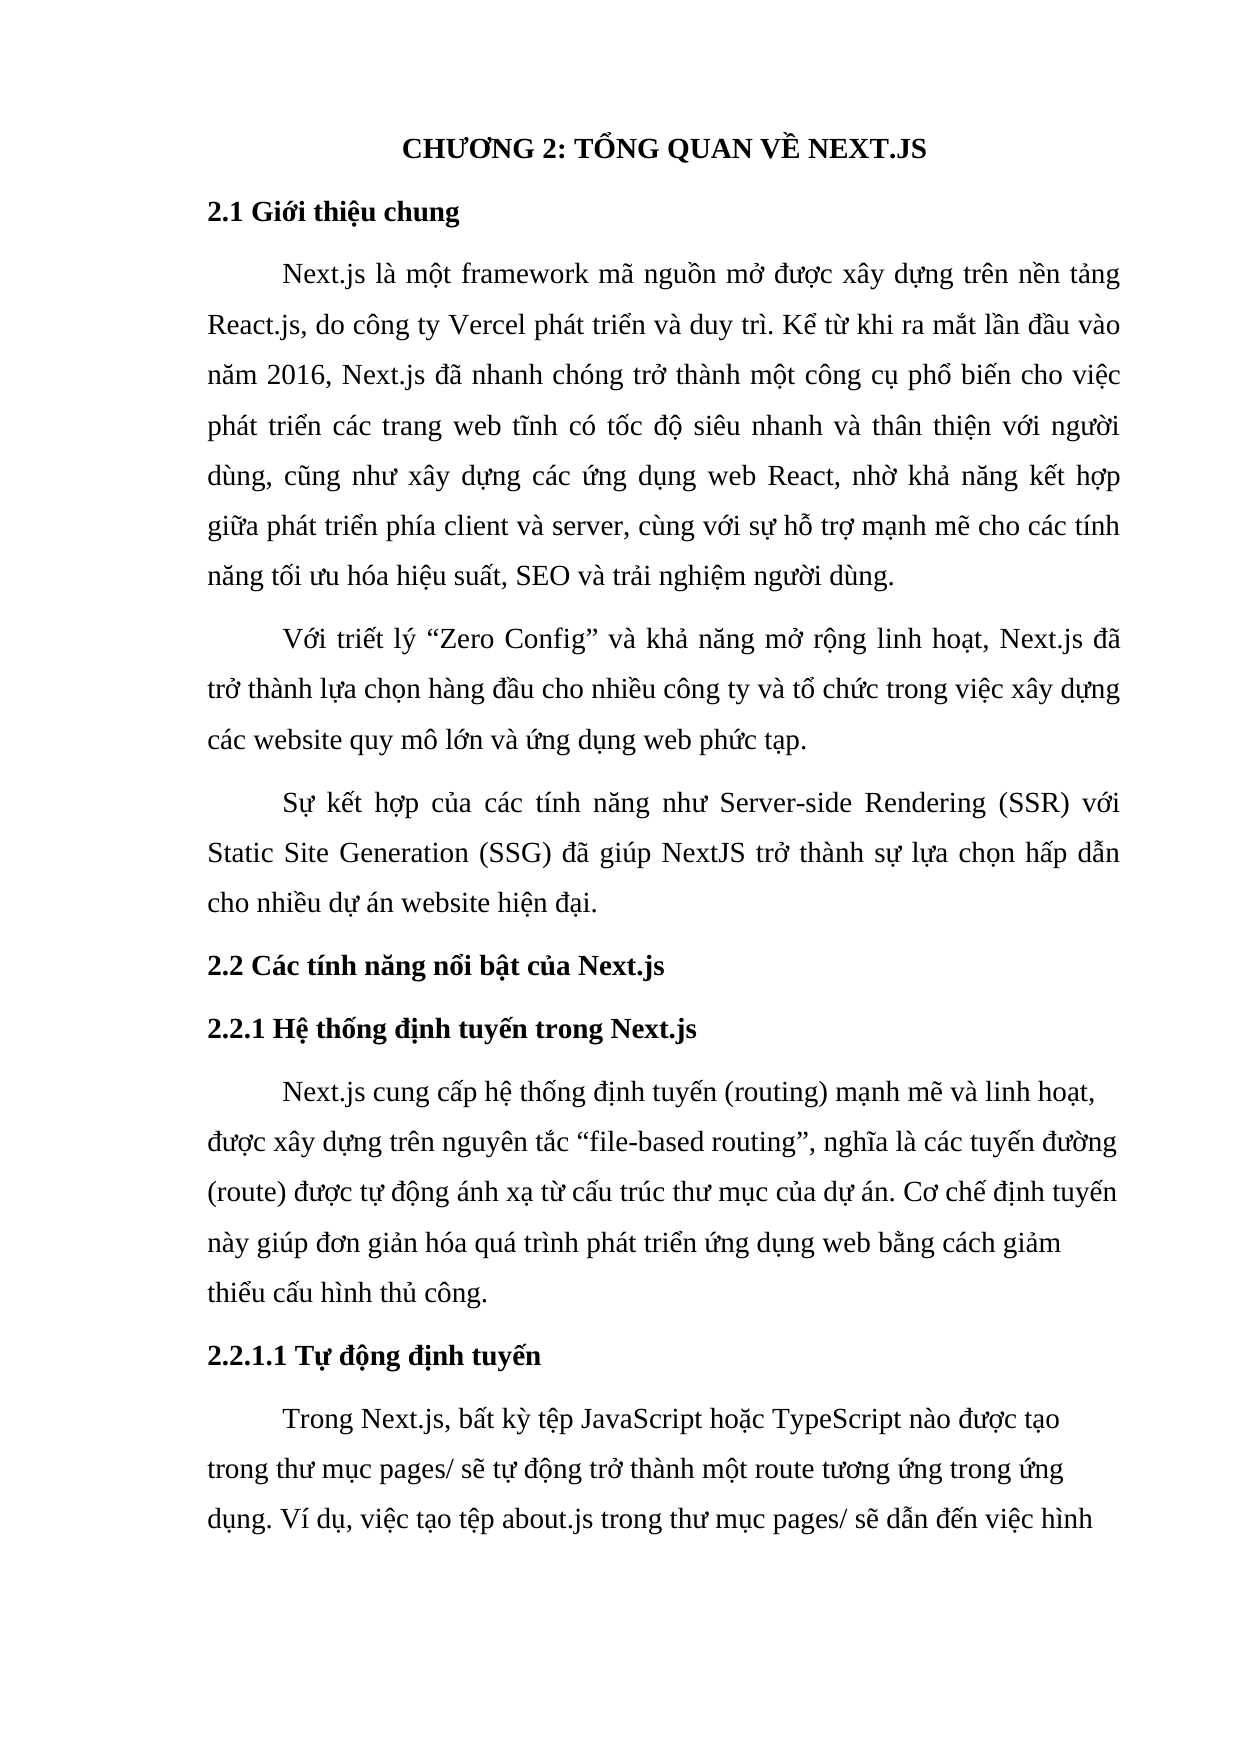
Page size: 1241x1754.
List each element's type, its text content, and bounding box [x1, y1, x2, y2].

text 2.2 Các tính năng nổi bật của Next.js [207, 948, 1122, 982]
text 2.2.1.1 Tự động định tuyến [207, 1338, 1122, 1371]
text 2.1 Giới thiệu chung [207, 194, 1122, 227]
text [207, 1401, 1122, 1535]
text Next.js cung cấp hệ thống định tuyến (routing) mạnh mẽ và linh hoạt, được xây dựng trên nguyên tắc “file-based routing”, nghĩa là các tuyến đường (route) được tự động ánh xạ từ cấu trúc thư mục của dự án. Cơ chế định tuyến này giúp đơn giản hóa quá trình phát triển ứng dụng web bằng cách giảm thiểu cấu hình thủ công. [207, 1074, 1122, 1309]
text 2.2.1 Hệ thống định tuyến trong Next.js [207, 1011, 1122, 1044]
text Sự kết hợp của các tính năng như Server-side Rendering (SSR) với Static Site Generation (SSG) đã giúp NextJS trở thành sự lựa chọn hấp dẫn cho nhiều dự án website hiện đại. [207, 785, 1122, 919]
text CHƯƠNG 2: TỔNG QUAN VỀ NEXT.JS [207, 131, 1122, 164]
text Với triết lý “Zero Config” và khả năng mở rộng linh hoạt, Next.js đã trở thành lựa chọn hàng đầu cho nhiều công ty và tổ chức trong việc xây dựng các website quy mô lớn và ứng dụng web phức tạp. [207, 621, 1122, 756]
text Next.js là một framework mã nguồn mở được xây dựng trên nền tảng React.js, do công ty Vercel phát triển và duy trì. Kể từ khi ra mắt lần đầu vào năm 2016, Next.js đã nhanh chóng trở thành một công cụ phổ biến cho việc phát triển các trang web tĩnh có tốc độ siêu nhanh và thân thiện với người dùng, cũng như xây dựng các ứng dụng web React, nhờ khả năng kết hợp giữa phát triển phía client và server, cùng với sự hỗ trợ mạnh mẽ cho các tính năng tối ưu hóa hiệu suất, SEO và trải nghiệm người dùng. [207, 257, 1122, 592]
